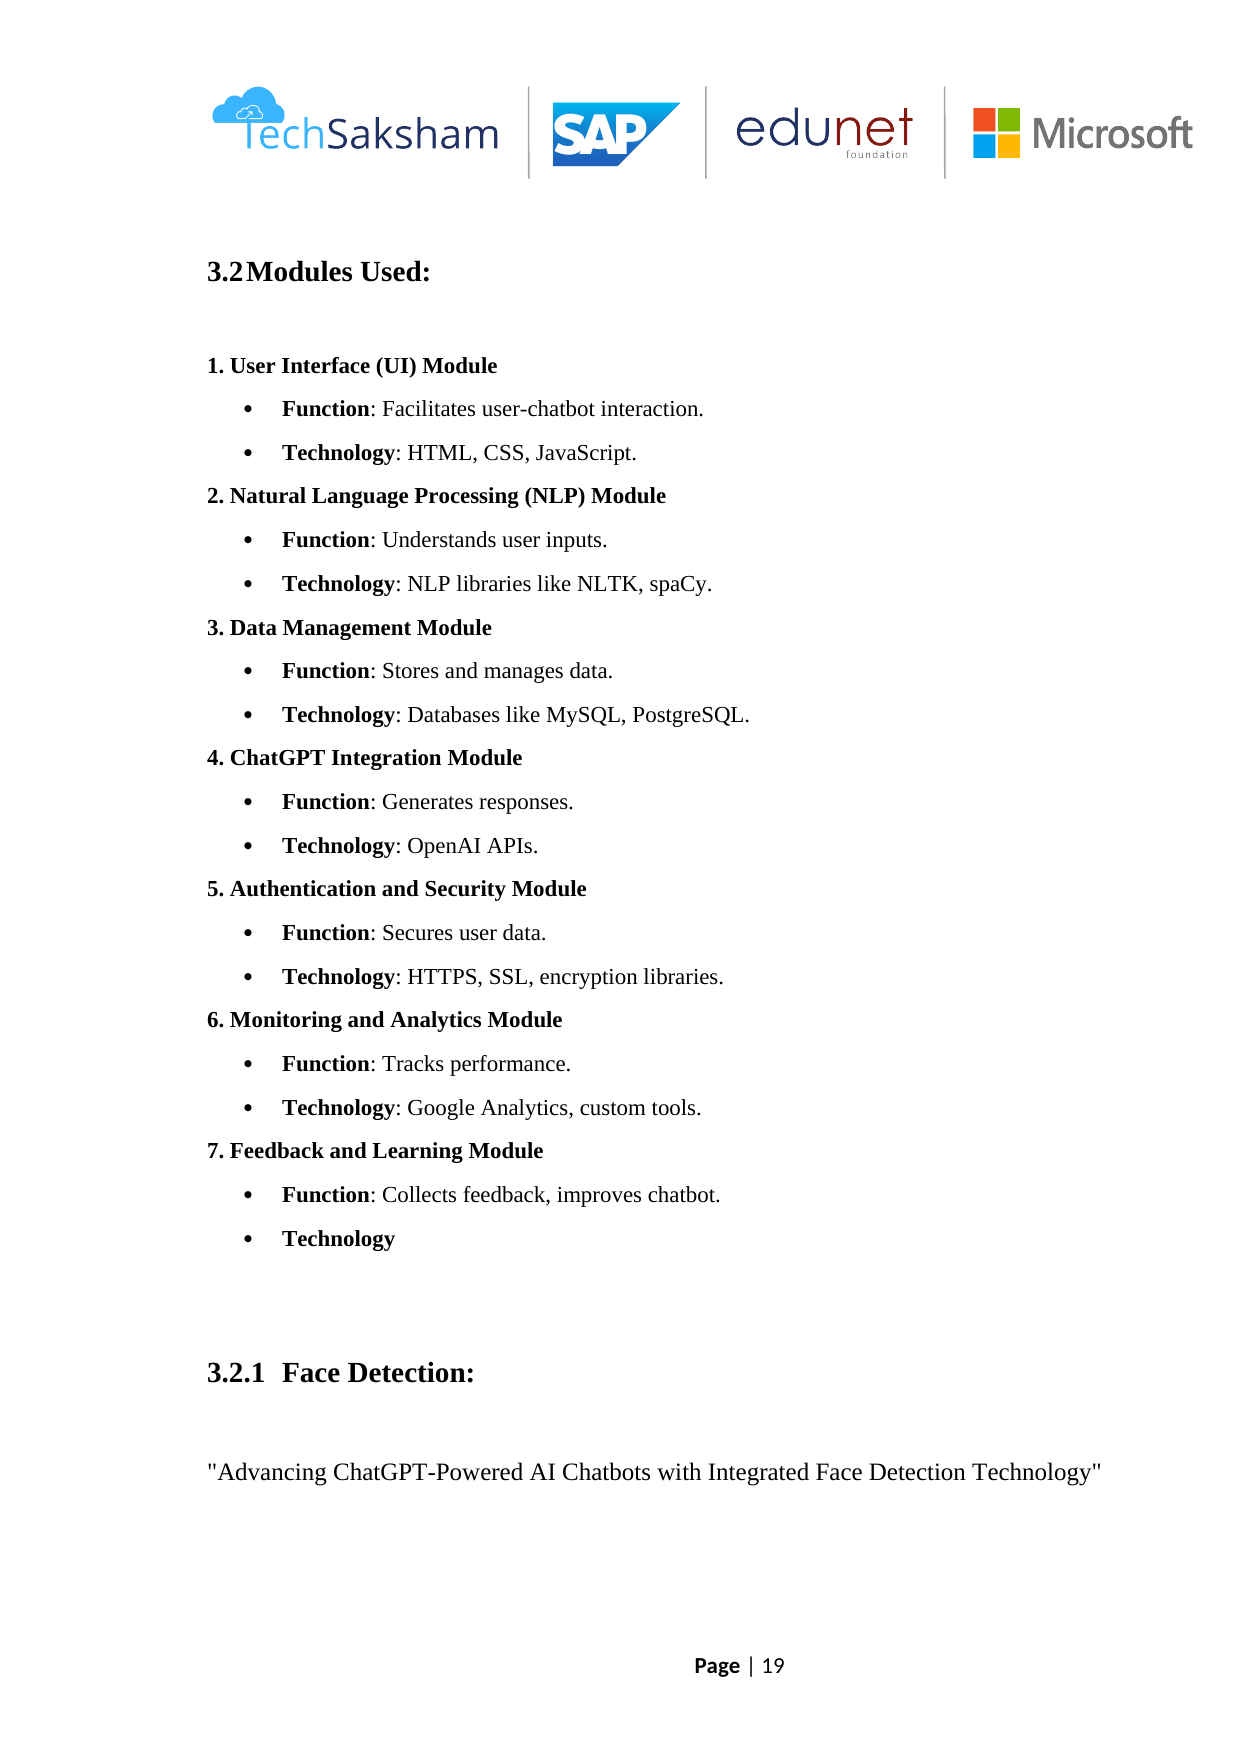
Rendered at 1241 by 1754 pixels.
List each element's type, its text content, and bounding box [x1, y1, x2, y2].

picture [206, 79, 505, 155]
list Function: Secures user data. [244, 919, 1122, 945]
picture [729, 100, 921, 165]
list Function: Stores and manages data. [244, 657, 1122, 683]
text "Advancing ChatGPT-Powered AI Chatbots with Integrated Face Detection Technology" [207, 1457, 1122, 1486]
picture [552, 98, 682, 167]
list Function: Generates responses. [244, 788, 1122, 814]
list Modules Used: [207, 254, 1122, 288]
list Technology: NLP libraries like NLTK, spaCy. [244, 570, 1122, 596]
text 5. Authentication and Security Module [207, 875, 1122, 902]
list Face Detection: [207, 1356, 1122, 1389]
text 2. Natural Language Processing (NLP) Module [207, 483, 1122, 509]
text 1. User Interface (UI) Module [207, 352, 1122, 378]
text 6. Monitoring and Analytics Module [207, 1006, 1122, 1033]
list Technology: Google Analytics, custom tools. [244, 1094, 1122, 1120]
text 7. Feedback and Learning Module [207, 1137, 1122, 1164]
list Technology: HTML, CSS, JavaScript. [244, 439, 1122, 465]
list Function: Facilitates user-chatbot interaction. [244, 395, 1122, 422]
list Function: Tracks performance. [244, 1050, 1122, 1076]
text 3. Data Management Module [207, 613, 1122, 640]
list Function: Collects feedback, improves chatbot. [244, 1181, 1122, 1207]
text 4. ChatGPT Integration Module [207, 744, 1122, 771]
picture [968, 102, 1199, 163]
list Technology [244, 1224, 1122, 1251]
list Function: Understands user inputs. [244, 526, 1122, 553]
list Technology: Databases like MySQL, PostgreSQL. [244, 701, 1122, 727]
list Technology: OpenAI APIs. [244, 832, 1122, 858]
list Technology: HTTPS, SSL, encryption libraries. [244, 963, 1122, 989]
